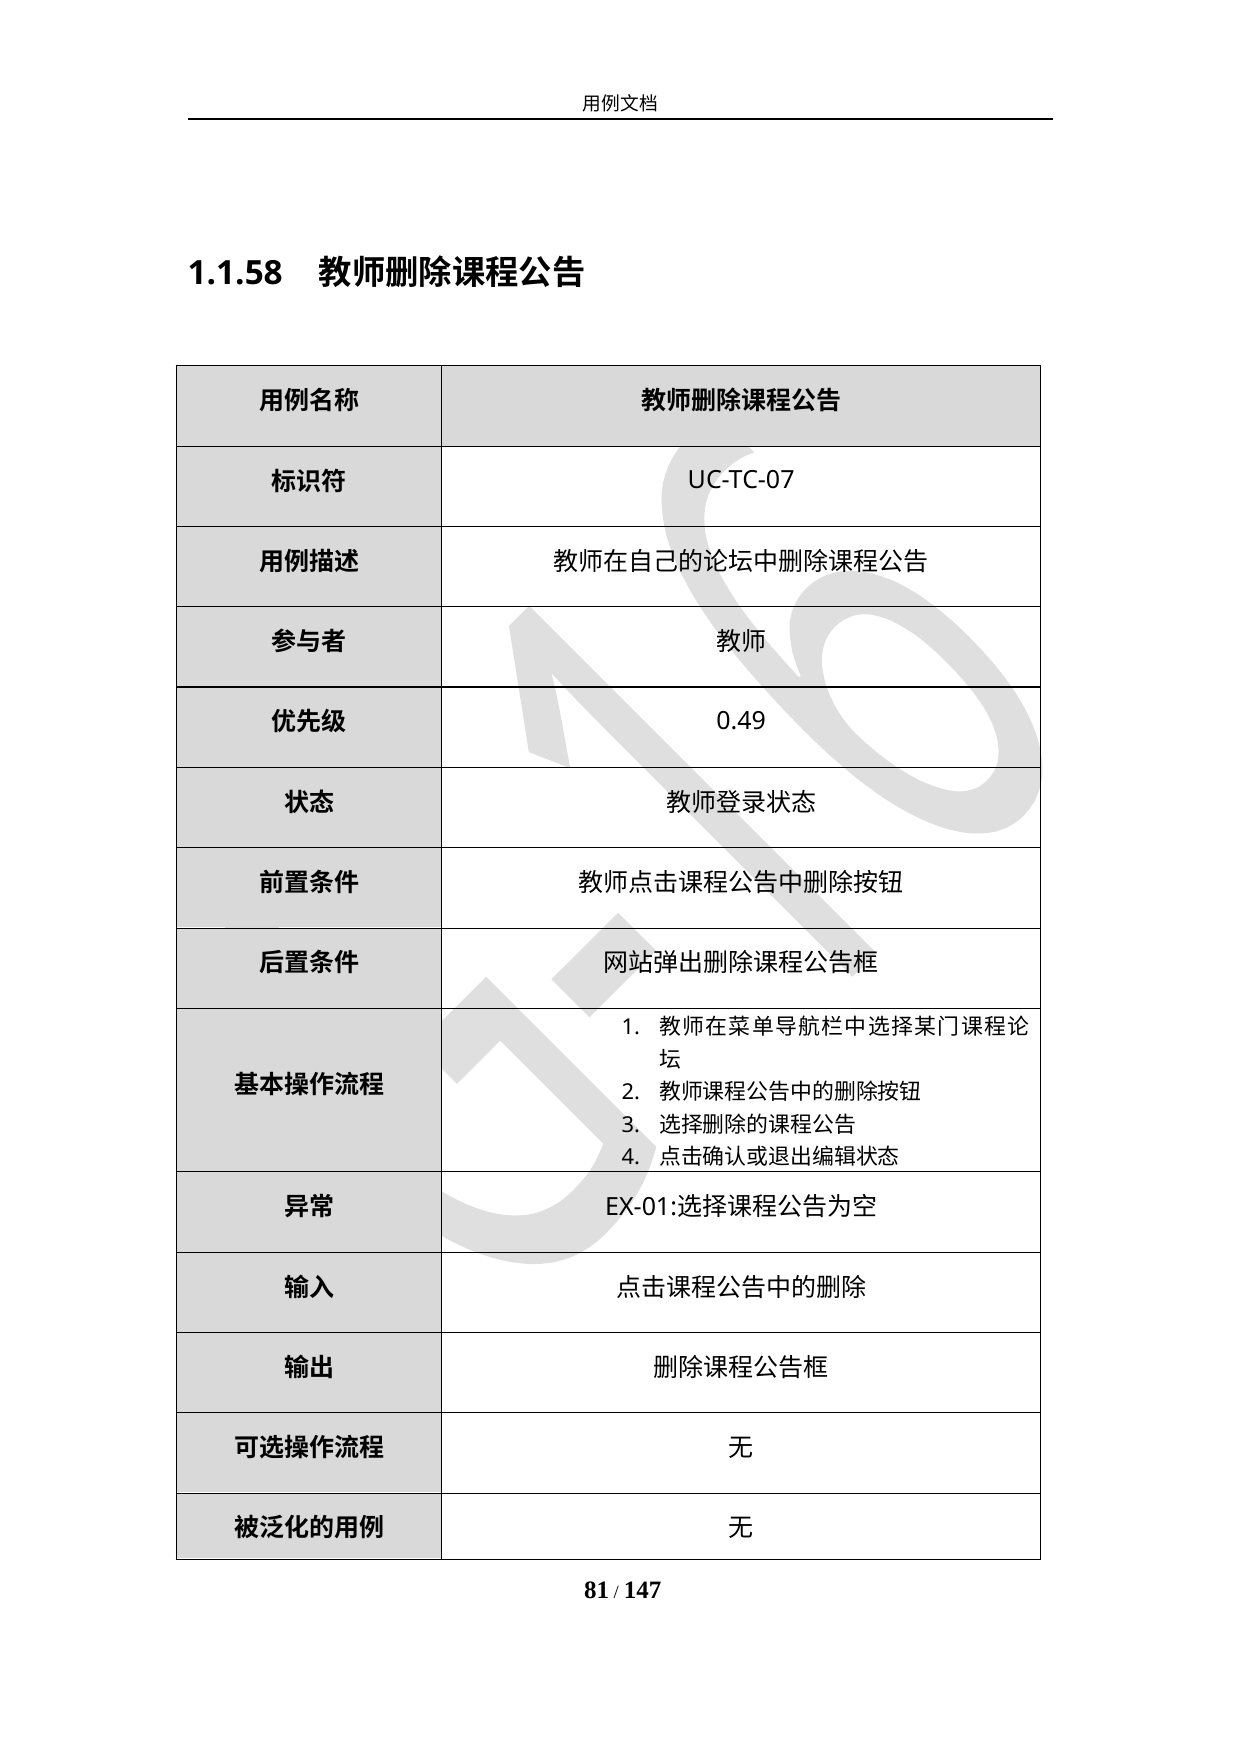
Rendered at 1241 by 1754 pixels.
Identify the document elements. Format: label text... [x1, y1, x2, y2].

table_cell 网站弹出删除课程公告框 [442, 929, 1040, 1008]
table_cell 教师 [442, 607, 1040, 686]
table_cell 无 [442, 1494, 1040, 1558]
table_cell 教师在菜单导航栏中选择某门课程论坛 教师课程公告中的删除按钮 选择删除的课程公告 点击确认或退出编辑状态 [442, 1009, 1040, 1171]
table_cell UC-TC-07 [442, 447, 1040, 526]
table_cell 参与者 [177, 607, 441, 686]
table_cell 输出 [177, 1333, 441, 1412]
table_cell 前置条件 [177, 848, 441, 927]
table_cell EX-01:选择课程公告为空 [442, 1172, 1040, 1252]
table_cell 可选操作流程 [177, 1413, 441, 1492]
table_header 用例名称 [177, 366, 441, 446]
table_cell 教师点击课程公告中删除按钮 [442, 848, 1040, 927]
table_cell 状态 [177, 768, 441, 847]
table_cell 0.49 [442, 688, 1040, 767]
table_cell 删除课程公告框 [442, 1333, 1040, 1412]
table_cell 用例描述 [177, 527, 441, 606]
table_cell 点击课程公告中的删除 [442, 1253, 1040, 1332]
table_cell 输入 [177, 1253, 441, 1332]
table_cell 异常 [177, 1172, 441, 1252]
table_cell 后置条件 [177, 929, 441, 1008]
table_cell 标识符 [177, 447, 441, 526]
table_cell 被泛化的用例 [177, 1494, 441, 1558]
table_header 教师删除课程公告 [442, 366, 1040, 446]
table_cell 优先级 [177, 688, 441, 767]
table_cell 基本操作流程 [177, 1009, 441, 1171]
table_cell 教师登录状态 [442, 768, 1040, 847]
subtitle 教师删除课程公告 [187, 238, 1053, 303]
table_cell 教师在自己的论坛中删除课程公告 [442, 527, 1040, 606]
table_cell 无 [442, 1413, 1040, 1492]
